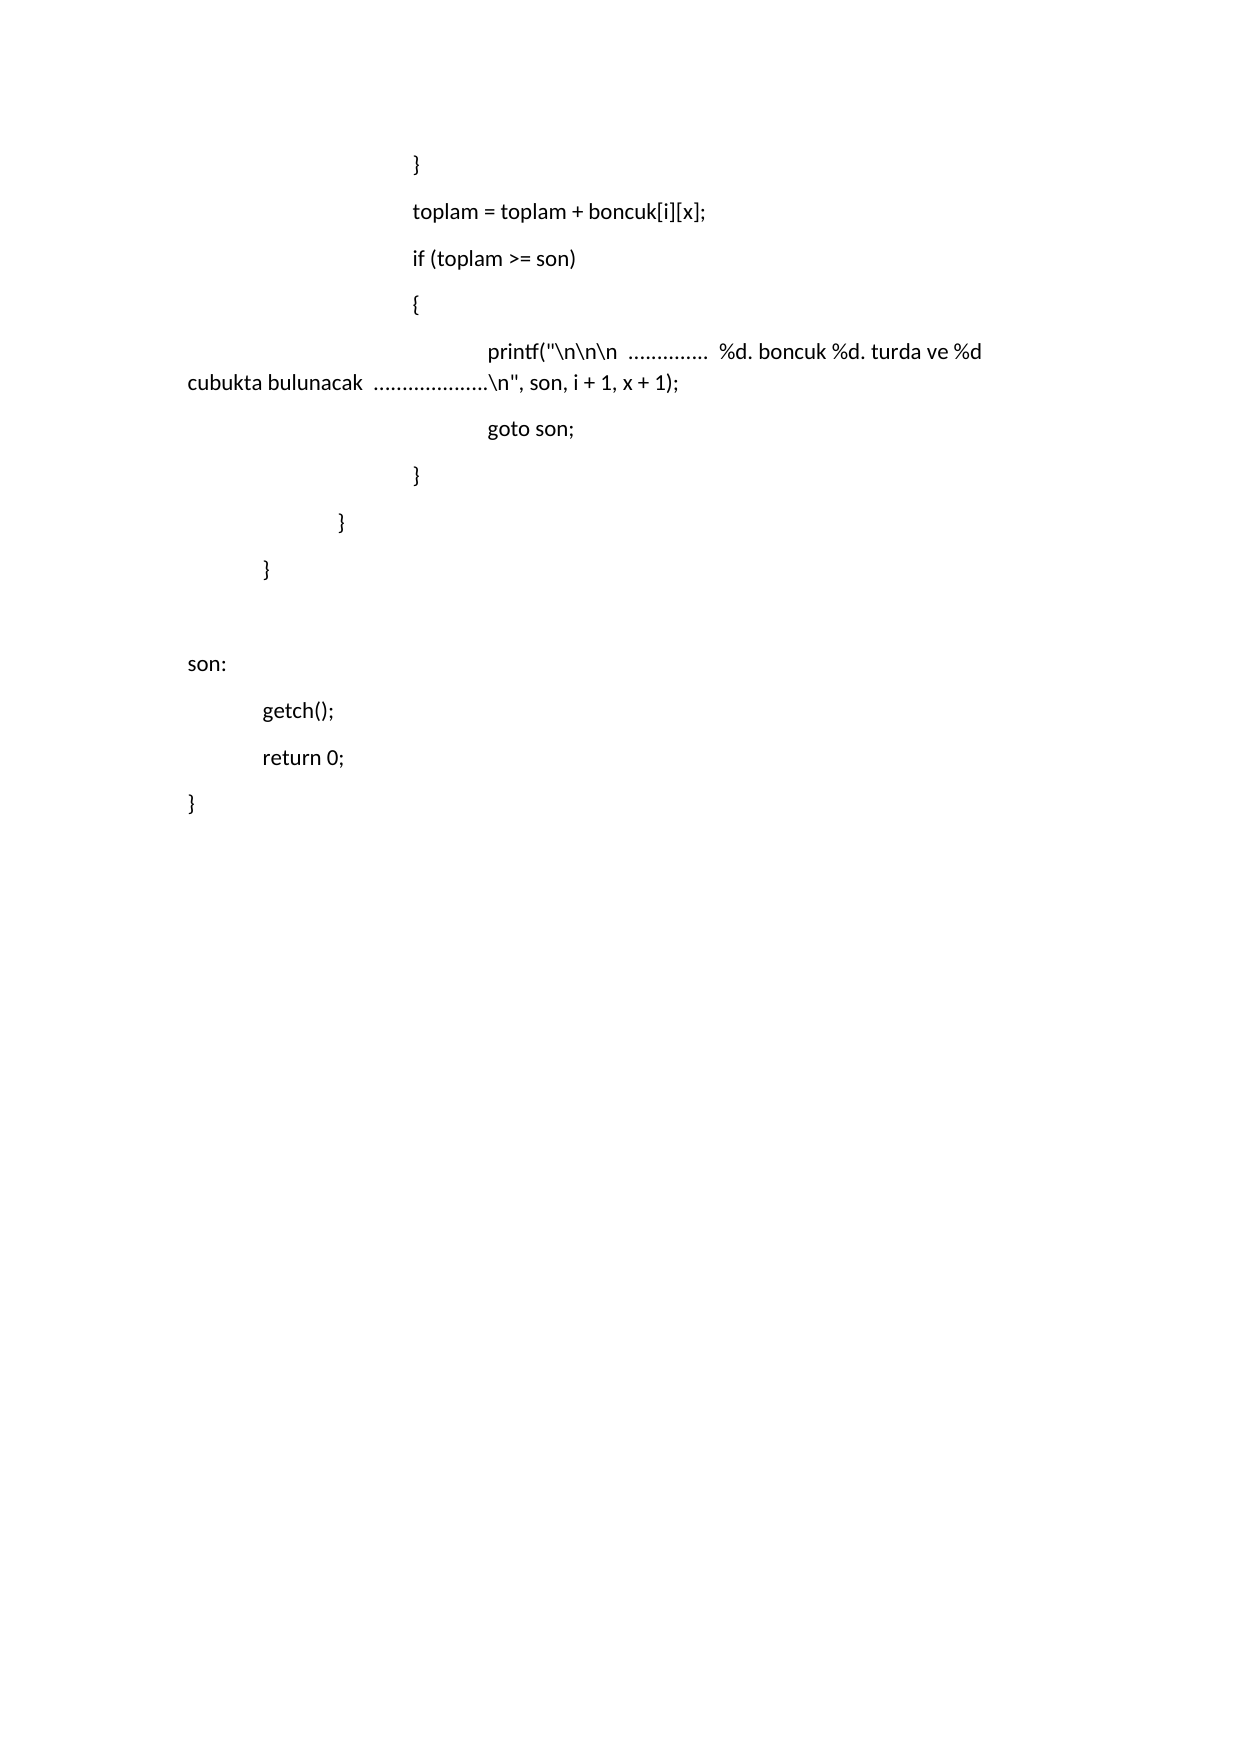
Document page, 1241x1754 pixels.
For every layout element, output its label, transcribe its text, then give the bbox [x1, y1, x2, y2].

text } [187, 555, 1053, 583]
text if (toplam >= son) [187, 244, 1053, 272]
text getch(); [187, 696, 1053, 724]
text toplam = toplam + boncuk[i][x]; [187, 197, 1053, 225]
text goto son; [187, 414, 1053, 443]
text printf("\n\n\n .............. %d. boncuk %d. turda ve %d cubukta bulunacak ....................\n", son, i + 1, x + 1); [187, 337, 1053, 396]
text return 0; [187, 743, 1053, 771]
text { [187, 291, 1053, 319]
text } [187, 150, 1053, 178]
text } [187, 789, 1053, 818]
text } [187, 508, 1053, 536]
text } [187, 461, 1053, 489]
text son: [187, 649, 1053, 677]
